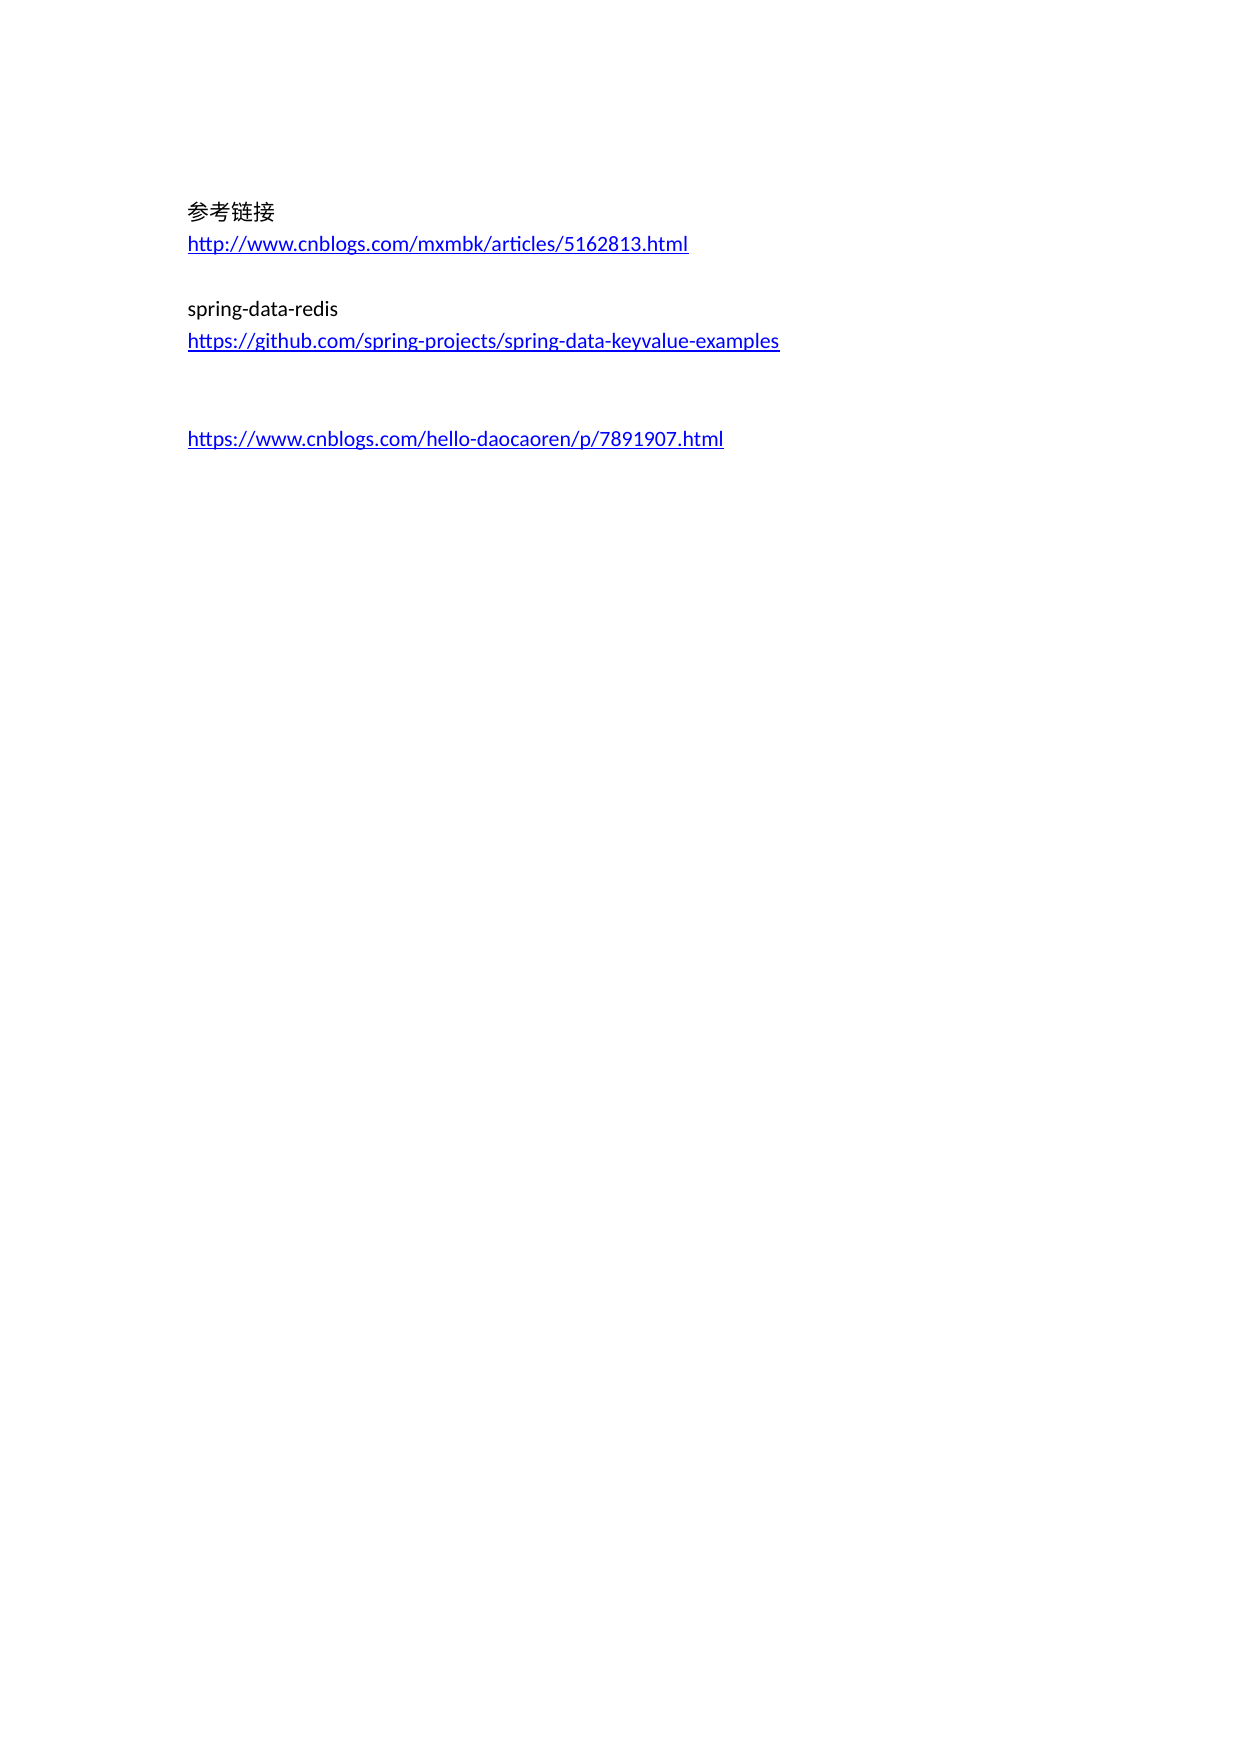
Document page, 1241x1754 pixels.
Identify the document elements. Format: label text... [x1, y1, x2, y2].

text https://www.cnblogs.com/hello-daocaoren/p/7891907.html [187, 422, 1053, 454]
text http://www.cnblogs.com/mxmbk/articles/5162813.html [187, 227, 1053, 259]
text spring-data-redis [187, 292, 1053, 324]
text https://github.com/spring-projects/spring-data-keyvalue-examples [187, 324, 1053, 357]
text 参考链接 [187, 194, 1053, 227]
